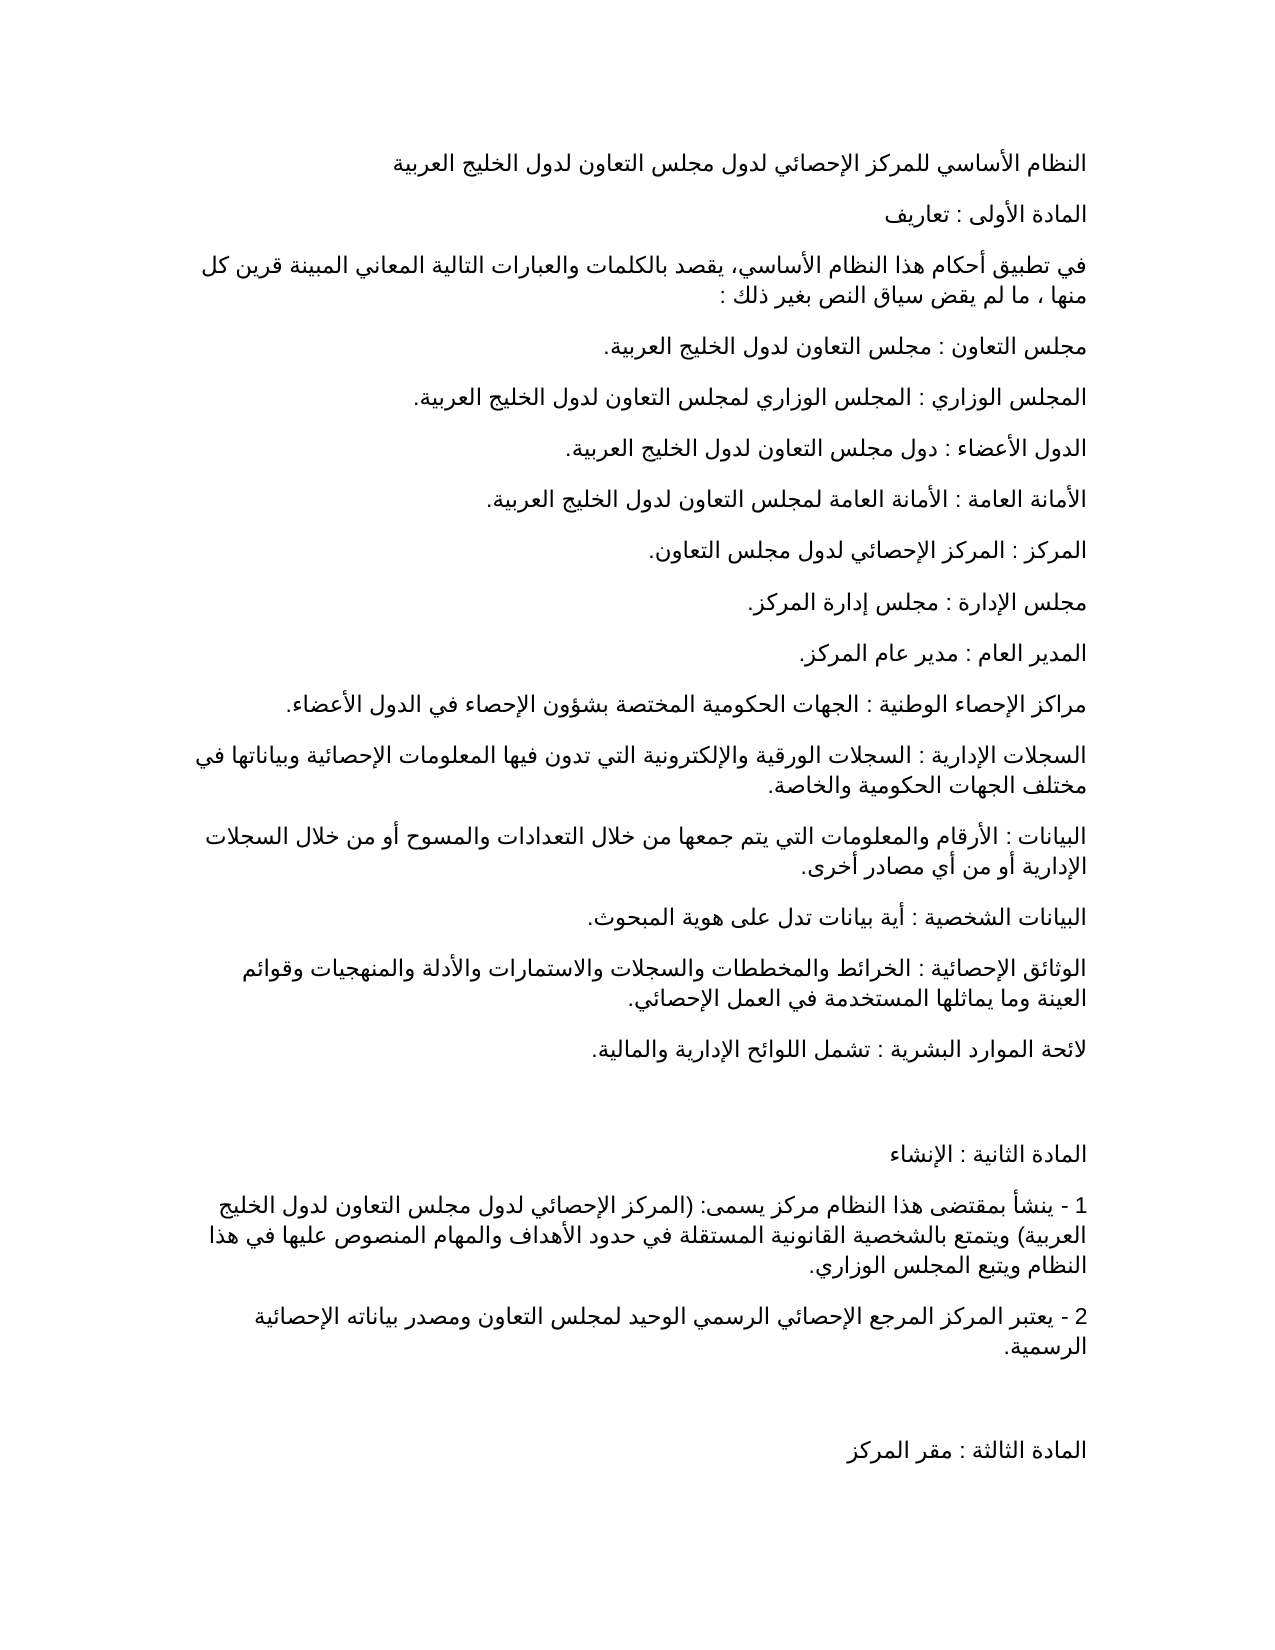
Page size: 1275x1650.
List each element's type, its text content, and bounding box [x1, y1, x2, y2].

text المادة الثالثة : مقر المركز [187, 1437, 1087, 1464]
text المركز : المركز الإحصائي لدول مجلس التعاون. [187, 537, 1087, 564]
text مجلس الإدارة : مجلس إدارة المركز. [187, 588, 1087, 615]
text المادة الأولى : تعاريف [187, 201, 1087, 227]
text المدير العام : مدير عام المركز. [187, 639, 1087, 666]
text الوثائق الإحصائية : الخرائط والمخططات والسجلات والاستمارات والأدلة والمنهجيات وقوائم العينة وما يماثلها المستخدمة في العمل الإحصائي. [187, 955, 1087, 1012]
text 1 - ينشأ بمقتضى هذا النظام مركز يسمى: (المركز الإحصائي لدول مجلس التعاون لدول الخليج العربية) ويتمتع بالشخصية القانونية المستقلة في حدود الأهداف والمهام المنصوص عليها في هذا النظام ويتبع المجلس الوزاري. [187, 1192, 1087, 1278]
text المجلس الوزاري : المجلس الوزاري لمجلس التعاون لدول الخليج العربية. [187, 384, 1087, 411]
text مراكز الإحصاء الوطنية : الجهات الحكومية المختصة بشؤون الإحصاء في الدول الأعضاء. [187, 691, 1087, 717]
text الأمانة العامة : الأمانة العامة لمجلس التعاون لدول الخليج العربية. [187, 486, 1087, 513]
text البيانات الشخصية : أية بيانات تدل على هوية المبحوث. [187, 904, 1087, 931]
text مجلس التعاون : مجلس التعاون لدول الخليج العربية. [187, 333, 1087, 360]
text البيانات : الأرقام والمعلومات التي يتم جمعها من خلال التعدادات والمسوح أو من خلال السجلات الإدارية أو من أي مصادر أخرى. [187, 823, 1087, 879]
text المادة الثانية : الإنشاء [187, 1141, 1087, 1167]
text الدول الأعضاء : دول مجلس التعاون لدول الخليج العربية. [187, 435, 1087, 462]
text لائحة الموارد البشرية : تشمل اللوائح الإدارية والمالية. [187, 1036, 1087, 1063]
text النظام الأساسي للمركز الإحصائي لدول مجلس التعاون لدول الخليج العربية [187, 150, 1087, 176]
text 2 - يعتبر المركز المرجع الإحصائي الرسمي الوحيد لمجلس التعاون ومصدر بياناته الإحصائية الرسمية. [187, 1303, 1087, 1359]
text في تطبيق أحكام هذا النظام الأساسي، يقصد بالكلمات والعبارات التالية المعاني المبينة قرين كل منها ، ما لم يقض سياق النص بغير ذلك : [187, 252, 1087, 309]
text السجلات الإدارية : السجلات الورقية والإلكترونية التي تدون فيها المعلومات الإحصائية وبياناتها في مختلف الجهات الحكومية والخاصة. [187, 742, 1087, 798]
